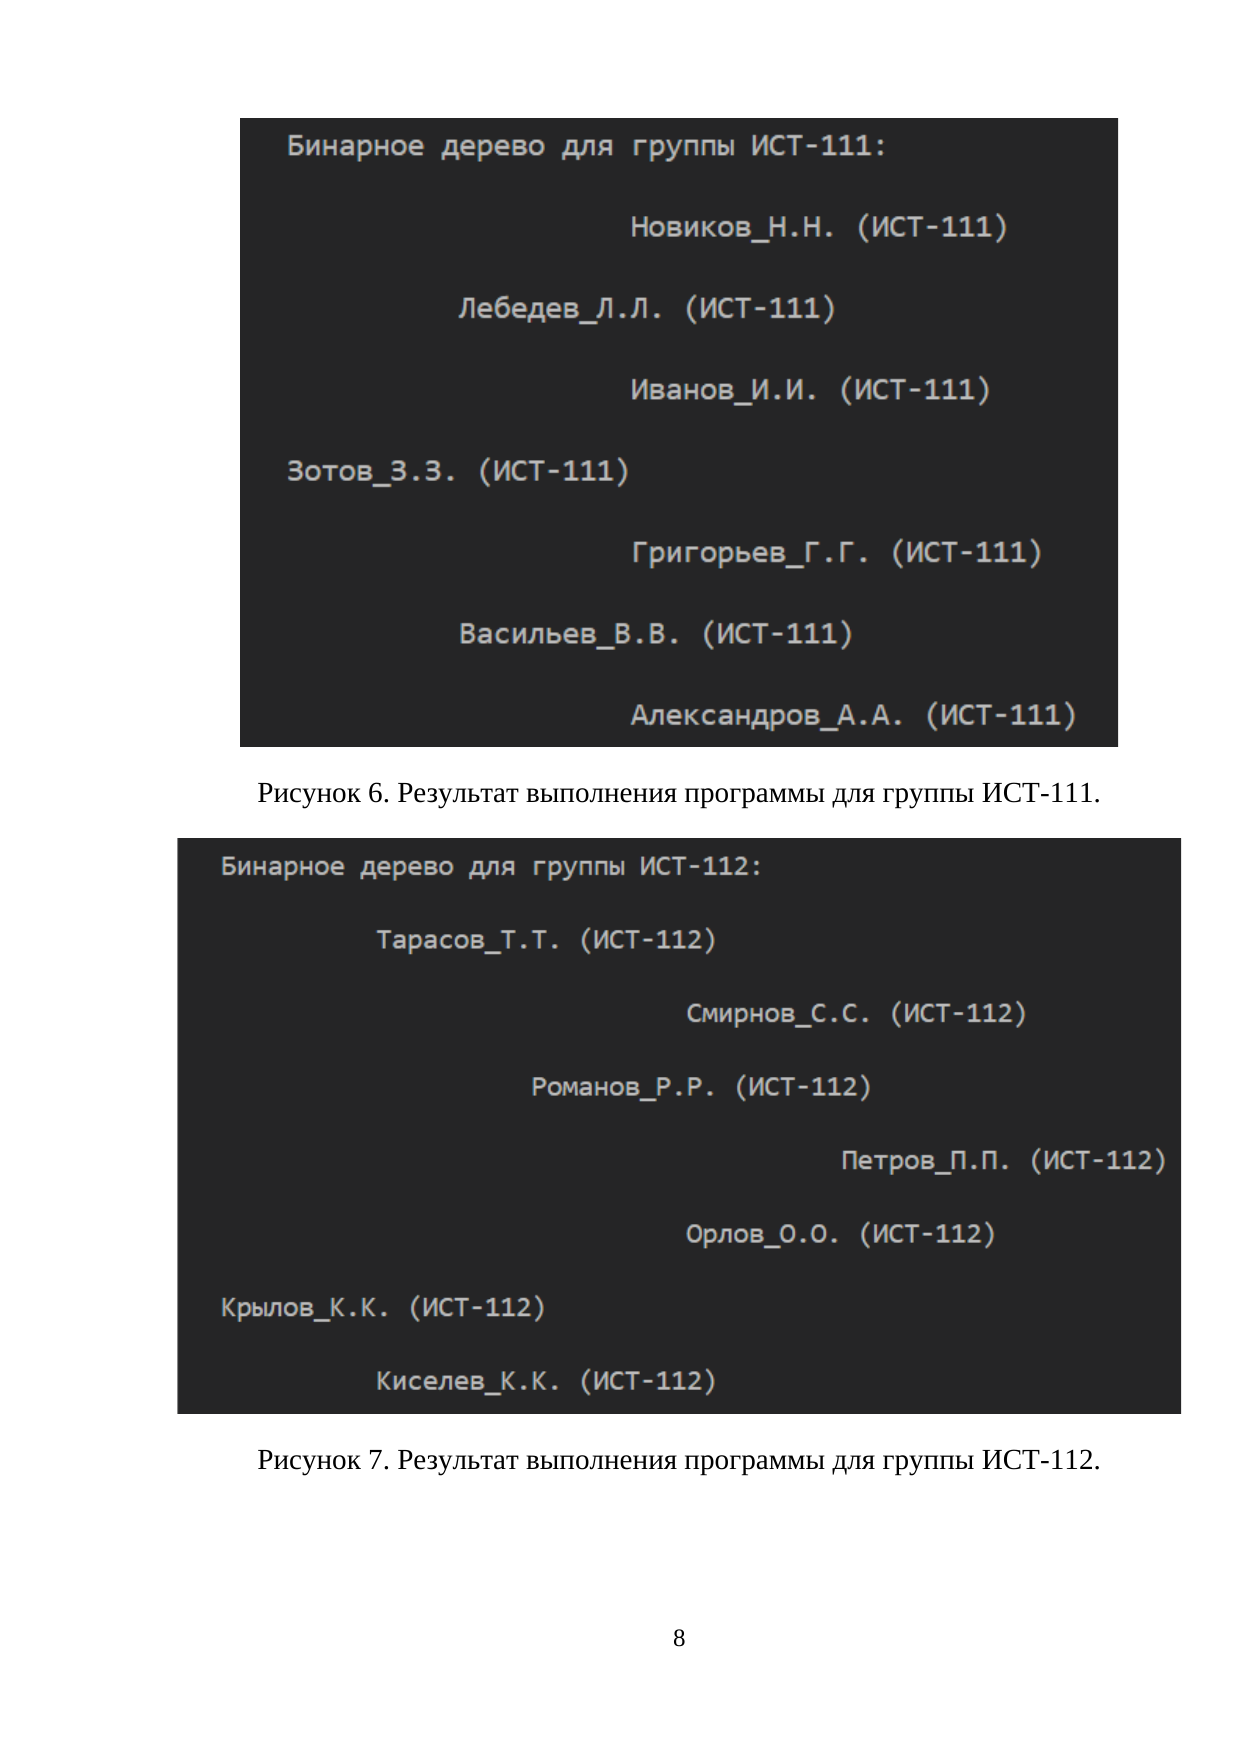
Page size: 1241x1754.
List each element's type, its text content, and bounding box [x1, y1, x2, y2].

text Рисунок 7. Результат выполнения программы для группы ИСТ-112. [177, 1442, 1181, 1476]
text Рисунок 6. Результат выполнения программы для группы ИСТ-111. [177, 775, 1181, 809]
picture [240, 118, 1119, 747]
picture [177, 838, 1182, 1414]
